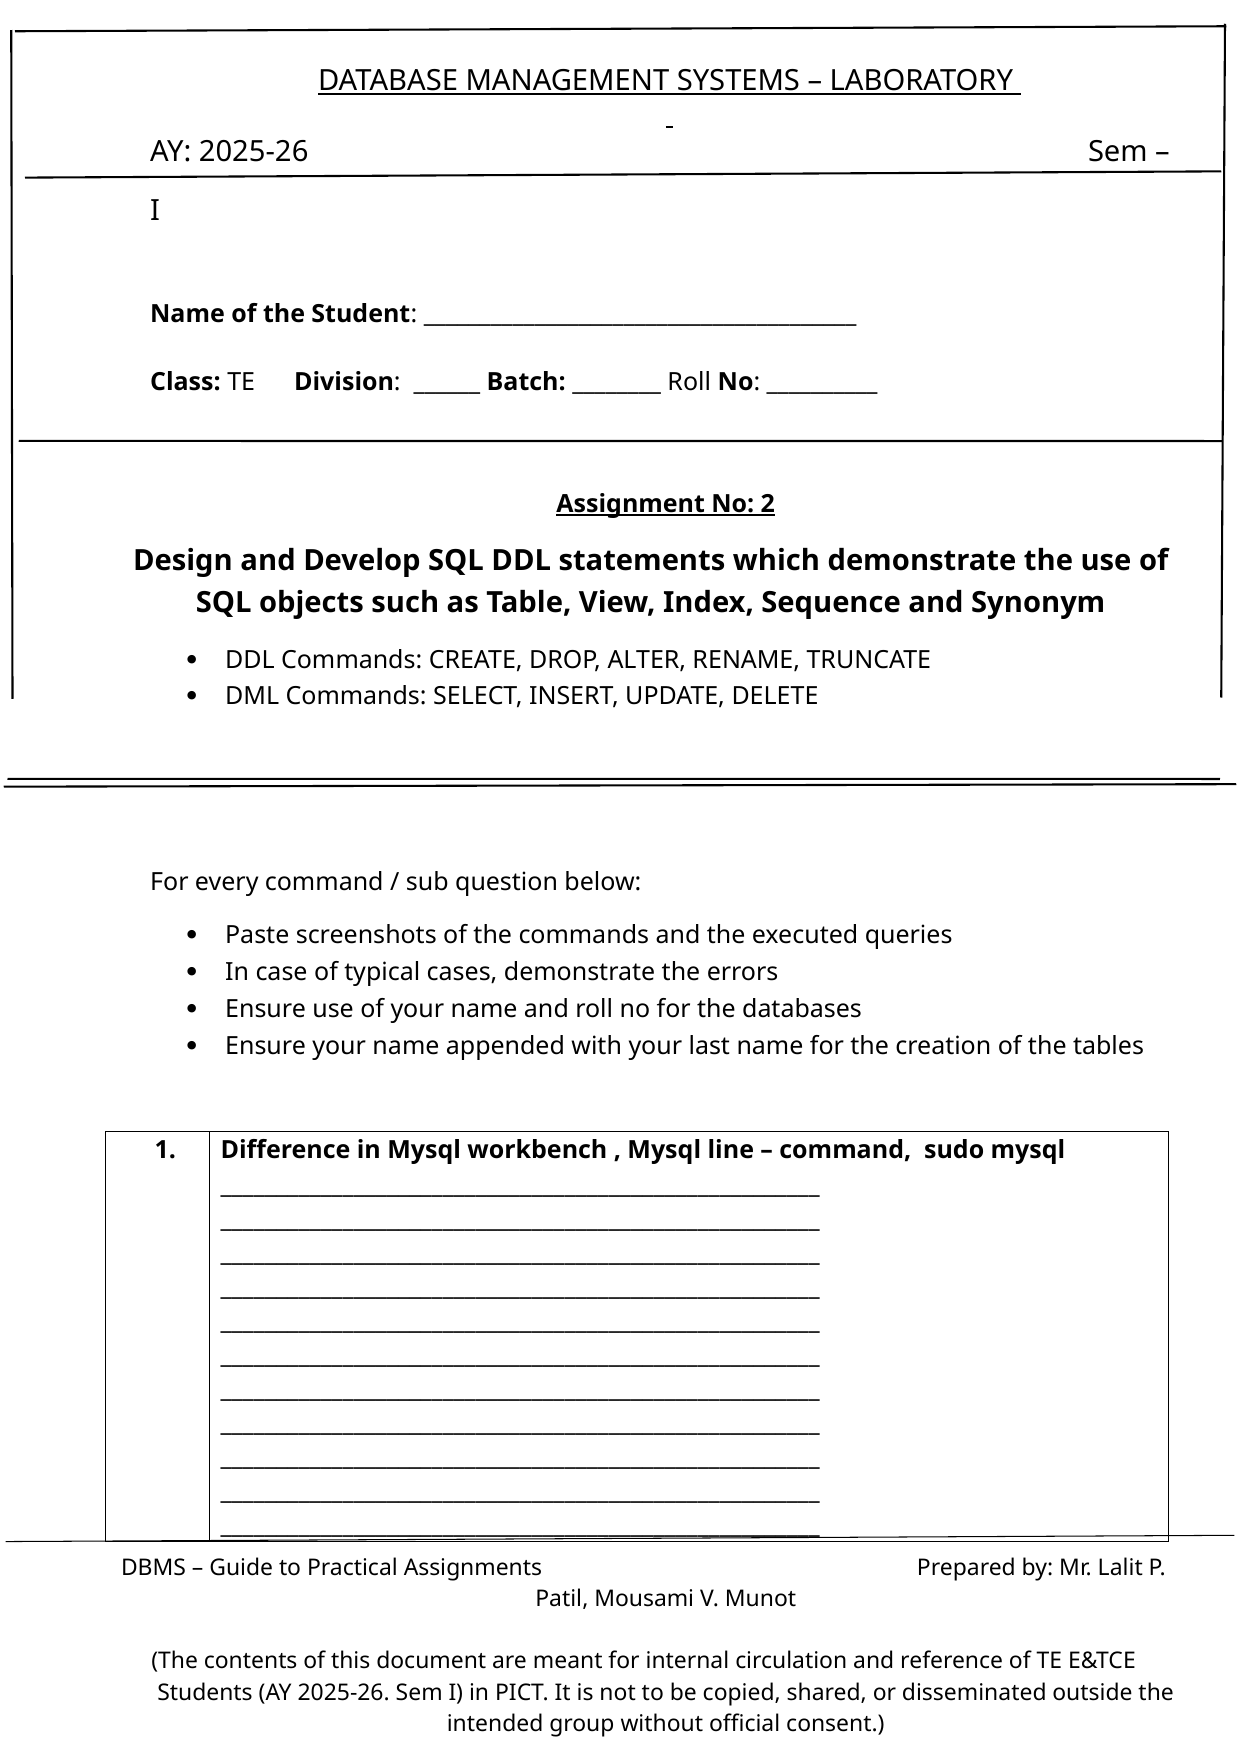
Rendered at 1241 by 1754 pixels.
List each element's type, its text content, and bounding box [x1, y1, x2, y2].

list In case of typical cases, demonstrate the errors [187, 954, 1181, 988]
text AY: 2025-26 Sem – I [150, 130, 1181, 175]
text For every command / sub question below: [150, 863, 1181, 898]
text DATABASE MANAGEMENT SYSTEMS – LABORATORY [150, 59, 1181, 99]
list Ensure your name appended with your last name for the creation of the tables [187, 1027, 1181, 1061]
list DDL Commands: CREATE, DROP, ALTER, RENAME, TRUNCATE [187, 641, 1181, 675]
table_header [210, 1132, 1168, 1541]
text AY: 2025-26 Sem – I [150, 173, 1181, 229]
text Name of the Student: _______________________________________ [150, 296, 1181, 330]
text Design and Develop SQL DDL statements which demonstrate the use of SQL objects such as Table, View, Index, Sequence and Synonym [120, 539, 1181, 621]
text Assignment No: 2 [150, 486, 1181, 519]
list Ensure use of your name and roll no for the databases [187, 991, 1181, 1024]
text Class: TE Division: ______ Batch: ________ Roll No: __________ [150, 364, 1181, 398]
list Paste screenshots of the commands and the executed queries [187, 917, 1181, 951]
list DML Commands: SELECT, INSERT, UPDATE, DELETE [187, 678, 1181, 712]
table_header [106, 1132, 209, 1541]
